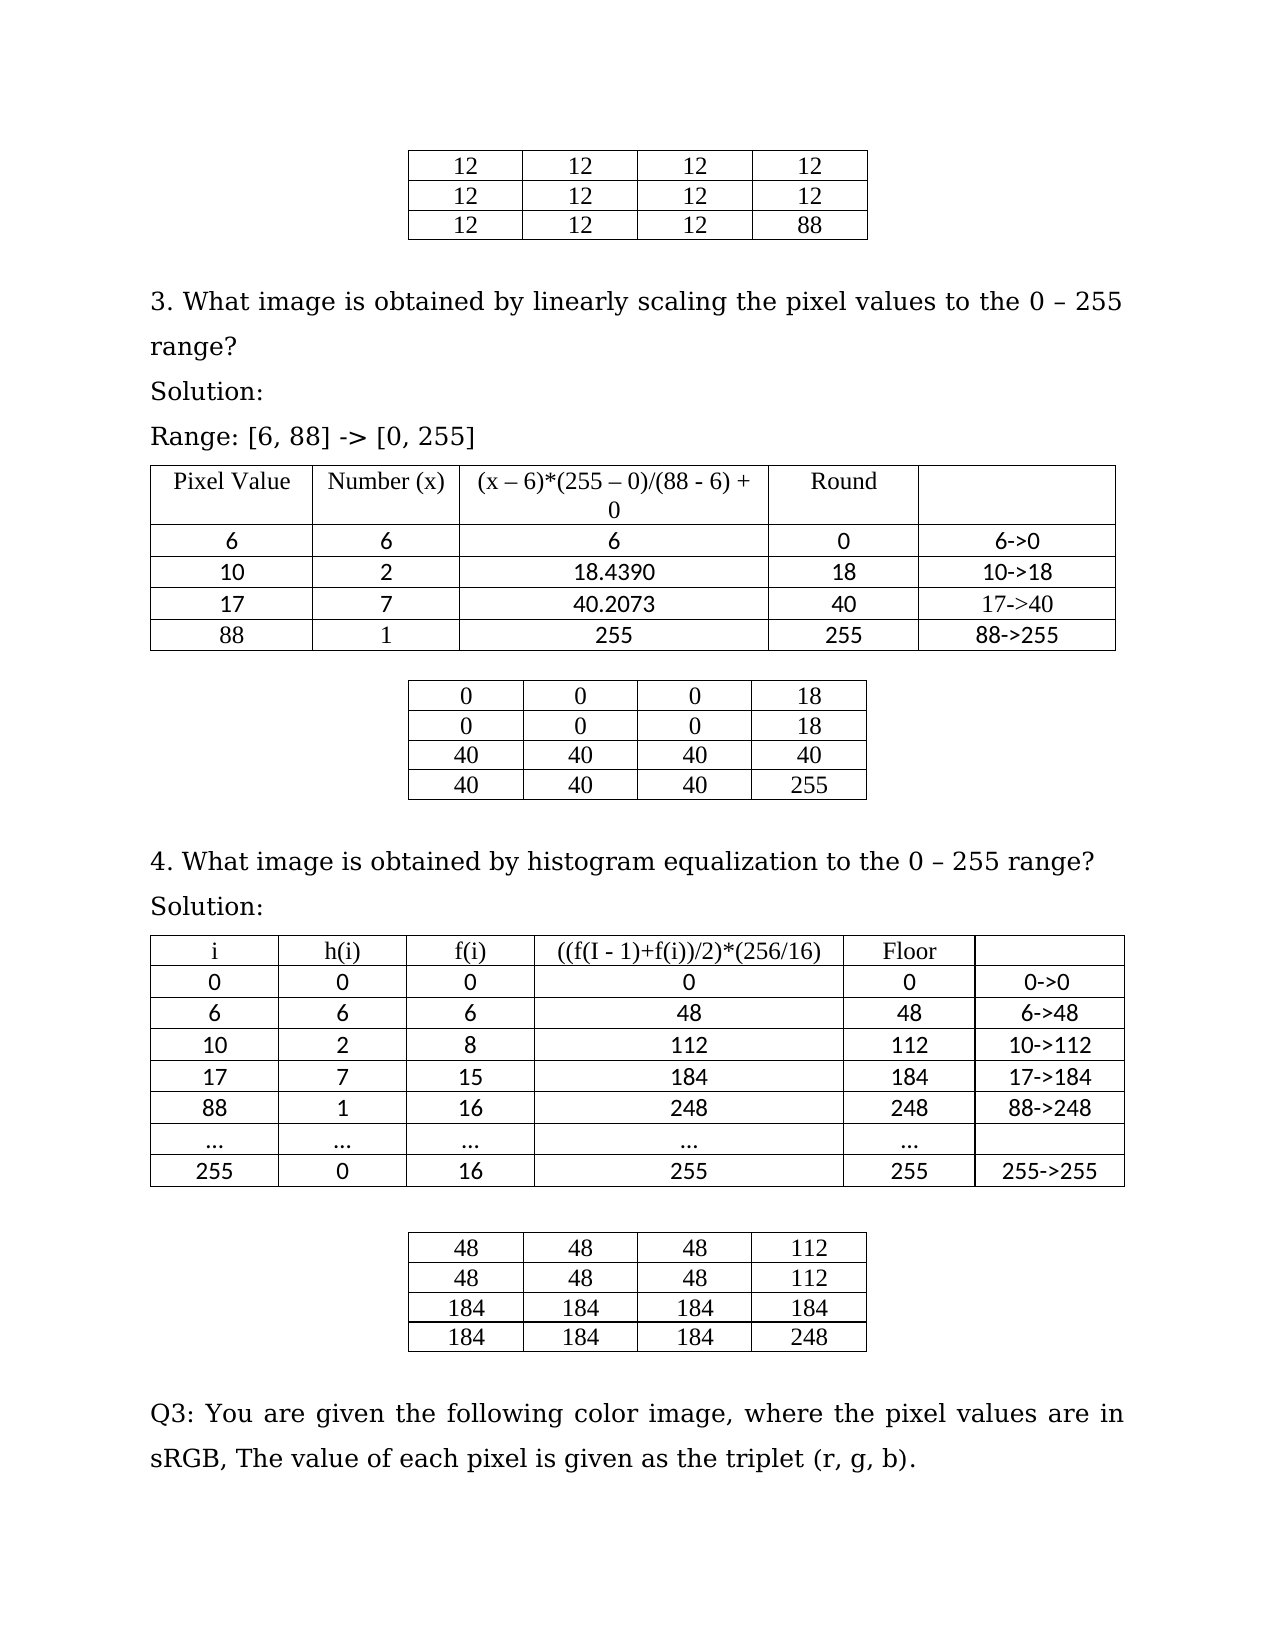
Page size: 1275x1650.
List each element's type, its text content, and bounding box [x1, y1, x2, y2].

table_cell 18 [769, 557, 918, 587]
table_header Floor [844, 936, 974, 965]
text Q3: You are given the following color image, where the pixel values are in sRGB, The value of each pixel is given as the triplet (r, g, b). [150, 1397, 1125, 1472]
table_cell 1 [279, 1092, 406, 1123]
table_cell 40 [638, 741, 751, 769]
table_cell 0 [638, 711, 751, 739]
table_cell 40 [524, 770, 637, 799]
table_cell 48 [844, 998, 974, 1028]
table_cell 2 [313, 557, 459, 587]
table_cell 8 [407, 1029, 534, 1060]
table_cell … [151, 1124, 278, 1154]
table_cell 6 [279, 998, 406, 1028]
table_cell 0 [279, 1155, 406, 1186]
table_cell 184 [409, 1323, 523, 1351]
table_header Round [769, 466, 918, 524]
table_cell 88->255 [919, 620, 1115, 650]
table_cell 0 [524, 711, 637, 739]
table_cell 184 [752, 1293, 866, 1321]
table_cell 248 [752, 1323, 866, 1351]
table_cell 6 [313, 525, 459, 556]
table_cell 12 [753, 151, 867, 180]
table_cell 10 [151, 1029, 278, 1060]
table_cell 40 [409, 770, 523, 799]
table_cell 2 [279, 1029, 406, 1060]
table_cell 12 [523, 181, 637, 209]
table_cell 184 [524, 1323, 637, 1351]
table_cell 17 [151, 1061, 278, 1091]
table_header 0 [524, 681, 637, 710]
table_cell 0 [769, 525, 918, 556]
text 3. What image is obtained by linearly scaling the pixel values to the 0 – 255 range? [150, 285, 1125, 360]
table_cell 0 [535, 966, 843, 997]
table_cell … [407, 1124, 534, 1154]
table_cell 88->248 [976, 1092, 1124, 1123]
table_cell 18.4390 [460, 557, 768, 587]
table_cell 7 [279, 1061, 406, 1091]
table_cell 6 [151, 525, 312, 556]
table_cell 17->40 [919, 588, 1115, 619]
table_cell 0->0 [976, 966, 1124, 997]
table_cell 10->112 [976, 1029, 1124, 1060]
table_cell 12 [409, 151, 522, 180]
table_cell 12 [638, 181, 752, 209]
table_cell 10->18 [919, 557, 1115, 587]
table_cell 255 [151, 1155, 278, 1186]
table_cell 1 [313, 620, 459, 650]
text Solution: [150, 890, 1125, 920]
table_cell 18 [752, 711, 866, 739]
table_header h(i) [279, 936, 406, 965]
table_header 48 [409, 1233, 523, 1262]
table_cell 0 [844, 966, 974, 997]
table_cell 248 [844, 1092, 974, 1123]
table_cell 12 [753, 181, 867, 209]
table_header 0 [638, 681, 751, 710]
table_header [976, 936, 1124, 965]
table_cell 184 [524, 1293, 637, 1321]
table_cell 255 [752, 770, 866, 799]
table_cell 0 [409, 711, 523, 739]
table_cell … [279, 1124, 406, 1154]
table_cell 255 [769, 620, 918, 650]
table_cell 6 [460, 525, 768, 556]
table_cell … [844, 1124, 974, 1154]
table_cell 48 [638, 1263, 751, 1292]
table_cell 184 [844, 1061, 974, 1091]
table_cell 10 [151, 557, 312, 587]
table_header Number (x) [313, 466, 459, 524]
table_cell 40 [409, 741, 523, 769]
table_header [919, 466, 1115, 524]
table_header 48 [524, 1233, 637, 1262]
table_cell 40 [769, 588, 918, 619]
table_cell 0 [279, 966, 406, 997]
table_cell 112 [844, 1029, 974, 1060]
table_header 18 [752, 681, 866, 710]
table_cell 17->184 [976, 1061, 1124, 1091]
table_cell 184 [638, 1293, 751, 1321]
table_cell 48 [535, 998, 843, 1028]
table_cell 12 [638, 211, 752, 239]
table_cell 88 [151, 1092, 278, 1123]
table_header 112 [752, 1233, 866, 1262]
table_cell 12 [409, 181, 522, 209]
table_cell 7 [313, 588, 459, 619]
table_cell 6 [151, 998, 278, 1028]
text 4. What image is obtained by histogram equalization to the 0 – 255 range? [150, 845, 1125, 875]
table_cell 12 [523, 211, 637, 239]
table_cell 6->0 [919, 525, 1115, 556]
table_cell 184 [409, 1293, 523, 1321]
table_header i [151, 936, 278, 965]
text Solution: [150, 375, 1125, 405]
table_cell 112 [535, 1029, 843, 1060]
table_cell 0 [151, 966, 278, 997]
table_header 48 [638, 1233, 751, 1262]
table_header Pixel Value [151, 466, 312, 524]
table_cell 12 [523, 151, 637, 180]
table_cell 255 [460, 620, 768, 650]
table_cell 248 [535, 1092, 843, 1123]
table_cell … [535, 1124, 843, 1154]
table_cell 12 [409, 211, 522, 239]
table_cell 40 [752, 741, 866, 769]
table_cell 40 [638, 770, 751, 799]
table_cell 184 [638, 1323, 751, 1351]
table_cell 16 [407, 1092, 534, 1123]
table_header (x – 6)*(255 – 0)/(88 - 6) + 0 [460, 466, 768, 524]
table_cell 12 [638, 151, 752, 180]
table_cell 112 [752, 1263, 866, 1292]
table_cell 255 [844, 1155, 974, 1186]
table_cell 184 [535, 1061, 843, 1091]
table_cell 0 [407, 966, 534, 997]
table_cell 255 [535, 1155, 843, 1186]
table_cell 40.2073 [460, 588, 768, 619]
table_cell 88 [151, 620, 312, 650]
table_cell 6 [407, 998, 534, 1028]
table_header ((f(I - 1)+f(i))/2)*(256/16) [535, 936, 843, 965]
table_cell [976, 1124, 1124, 1154]
table_cell 17 [151, 588, 312, 619]
table_cell 48 [409, 1263, 523, 1292]
table_cell 88 [753, 211, 867, 239]
table_cell 16 [407, 1155, 534, 1186]
text Range: [6, 88] -> [0, 255] [150, 420, 1125, 450]
table_cell 15 [407, 1061, 534, 1091]
table_cell 40 [524, 741, 637, 769]
table_header f(i) [407, 936, 534, 965]
table_cell 255->255 [976, 1155, 1124, 1186]
table_header 0 [409, 681, 523, 710]
table_cell 6->48 [976, 998, 1124, 1028]
table_cell 48 [524, 1263, 637, 1292]
